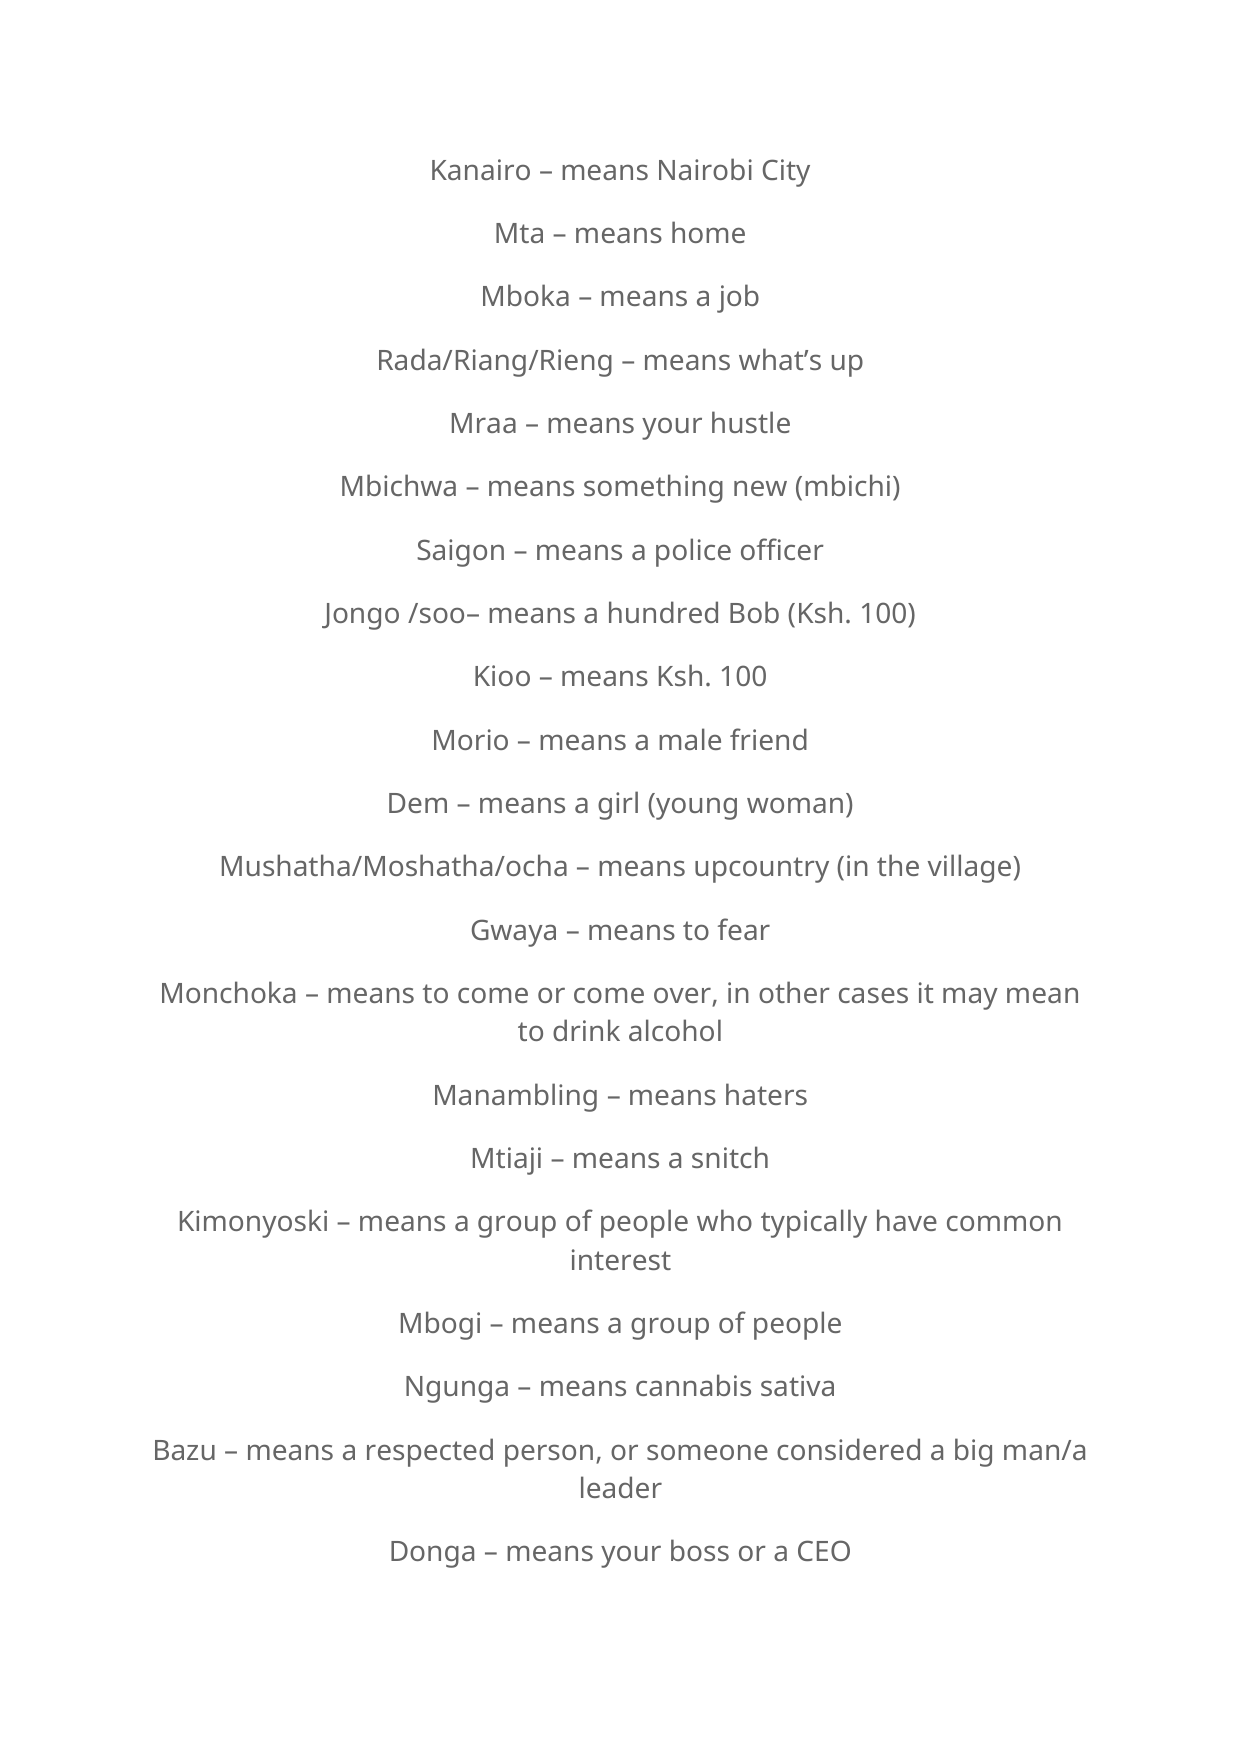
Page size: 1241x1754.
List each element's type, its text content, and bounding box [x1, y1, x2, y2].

text Jongo /soo– means a hundred Bob (Ksh. 100) [150, 593, 1090, 632]
text Mbichwa – means something new (mbichi) [150, 467, 1090, 505]
text Mta – means home [150, 213, 1090, 252]
text Gwaya – means to fear [150, 910, 1090, 948]
text Mraa – means your hustle [150, 403, 1090, 442]
text Kioo – means Ksh. 100 [150, 657, 1090, 695]
text Monchoka – means to come or come over, in other cases it may mean to drink alcohol [150, 973, 1090, 1050]
text Manambling – means haters [150, 1075, 1090, 1113]
text Rada/Riang/Rieng – means what’s up [150, 340, 1090, 378]
text Kanairo – means Nairobi City [150, 150, 1090, 188]
text Mboka – means a job [150, 277, 1090, 315]
text Mushatha/Moshatha/ocha – means upcountry (in the village) [150, 847, 1090, 885]
text Donga – means your boss or a CEO [150, 1532, 1090, 1570]
text Kimonyoski – means a group of people who typically have common interest [150, 1202, 1090, 1278]
text Mtiaji – means a snitch [150, 1138, 1090, 1177]
text Mbogi – means a group of people [150, 1303, 1090, 1342]
text Morio – means a male friend [150, 720, 1090, 758]
text Ngunga – means cannabis sativa [150, 1367, 1090, 1405]
text Dem – means a girl (young woman) [150, 783, 1090, 822]
text Bazu – means a respected person, or someone considered a big man/a leader [150, 1430, 1090, 1507]
text Saigon – means a police officer [150, 530, 1090, 568]
